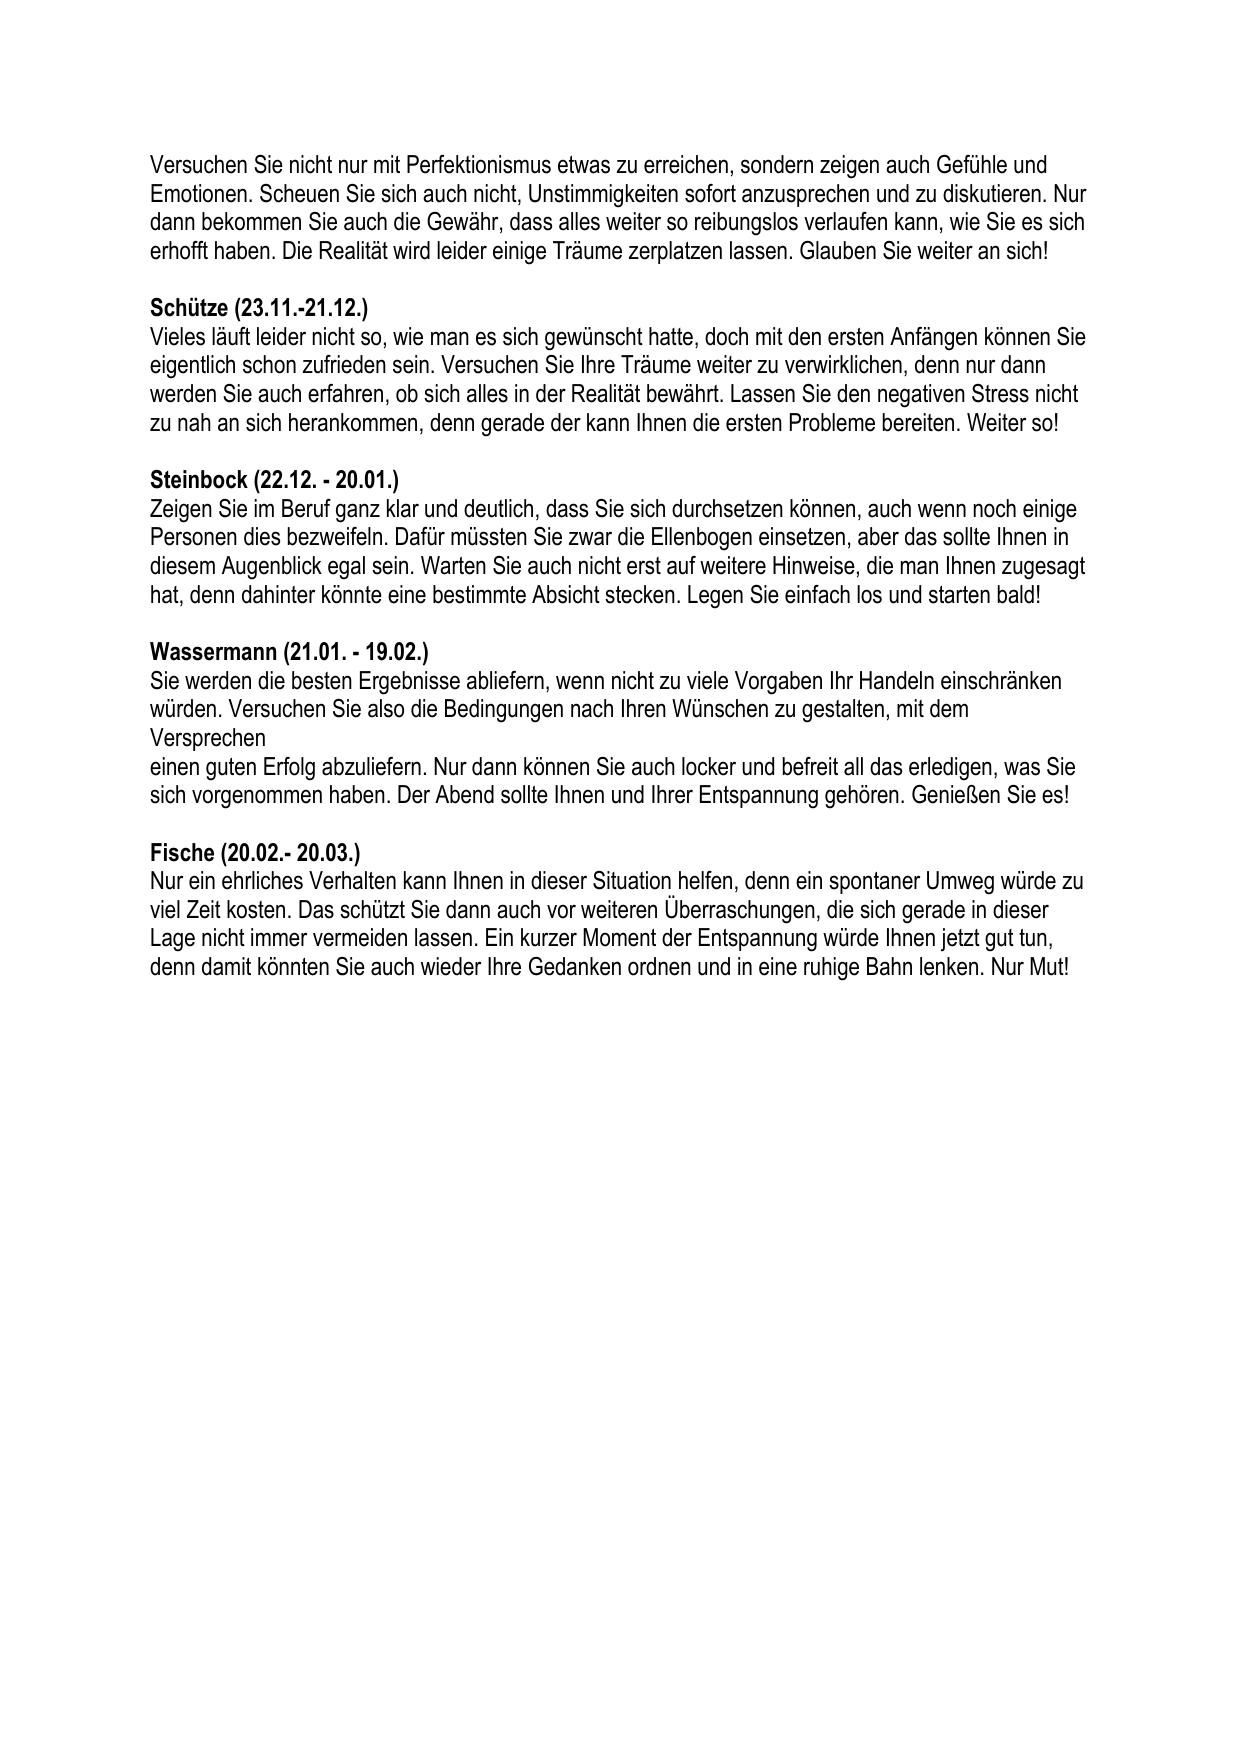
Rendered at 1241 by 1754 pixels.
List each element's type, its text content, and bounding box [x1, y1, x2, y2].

text Schütze (23.11.-21.12.) [150, 293, 1090, 322]
text hat, denn dahinter könnte eine bestimmte Absicht stecken. Legen Sie einfach los und starten bald! [150, 580, 1090, 608]
text würden. Versuchen Sie also die Bedingungen nach Ihren Wünschen zu gestalten, mit dem Versprechen [150, 694, 1090, 752]
text Emotionen. Scheuen Sie sich auch nicht, Unstimmigkeiten sofort anzusprechen und zu diskutieren. Nur [150, 179, 1090, 207]
text Vieles läuft leider nicht so, wie man es sich gewünscht hatte, doch mit den ersten Anfängen können Sie [150, 322, 1090, 351]
text denn damit könnten Sie auch wieder Ihre Gedanken ordnen und in eine ruhige Bahn lenken. Nur Mut! [150, 952, 1090, 981]
text Fische (20.02.- 20.03.) [150, 837, 1090, 866]
text Lage nicht immer vermeiden lassen. Ein kurzer Moment der Entspannung würde Ihnen jetzt gut tun, [150, 923, 1090, 952]
text Zeigen Sie im Beruf ganz klar und deutlich, dass Sie sich durchsetzen können, auch wenn noch einige [150, 494, 1090, 522]
text Personen dies bezweifeln. Dafür müssten Sie zwar die Ellenbogen einsetzen, aber das sollte Ihnen in [150, 522, 1090, 551]
text zu nah an sich herankommen, denn gerade der kann Ihnen die ersten Probleme bereiten. Weiter so! [150, 408, 1090, 436]
text Wassermann (21.01. - 19.02.) [150, 637, 1090, 666]
text werden Sie auch erfahren, ob sich alles in der Realität bewährt. Lassen Sie den negativen Stress nicht [150, 379, 1090, 408]
text viel Zeit kosten. Das schützt Sie dann auch vor weiteren Überraschungen, die sich gerade in dieser [150, 895, 1090, 923]
text Steinbock (22.12. - 20.01.) [150, 465, 1090, 494]
text erhofft haben. Die Realität wird leider einige Träume zerplatzen lassen. Glauben Sie weiter an sich! [150, 236, 1090, 264]
text Versuchen Sie nicht nur mit Perfektionismus etwas zu erreichen, sondern zeigen auch Gefühle und [150, 150, 1090, 179]
text einen guten Erfolg abzuliefern. Nur dann können Sie auch locker und befreit all das erledigen, was Sie [150, 752, 1090, 780]
text dann bekommen Sie auch die Gewähr, dass alles weiter so reibungslos verlaufen kann, wie Sie es sich [150, 207, 1090, 236]
text sich vorgenommen haben. Der Abend sollte Ihnen und Ihrer Entspannung gehören. Genießen Sie es! [150, 780, 1090, 809]
text Sie werden die besten Ergebnisse abliefern, wenn nicht zu viele Vorgaben Ihr Handeln einschränken [150, 666, 1090, 694]
text eigentlich schon zufrieden sein. Versuchen Sie Ihre Träume weiter zu verwirklichen, denn nur dann [150, 351, 1090, 379]
text Nur ein ehrliches Verhalten kann Ihnen in dieser Situation helfen, denn ein spontaner Umweg würde zu [150, 866, 1090, 895]
text diesem Augenblick egal sein. Warten Sie auch nicht erst auf weitere Hinweise, die man Ihnen zugesagt [150, 551, 1090, 580]
